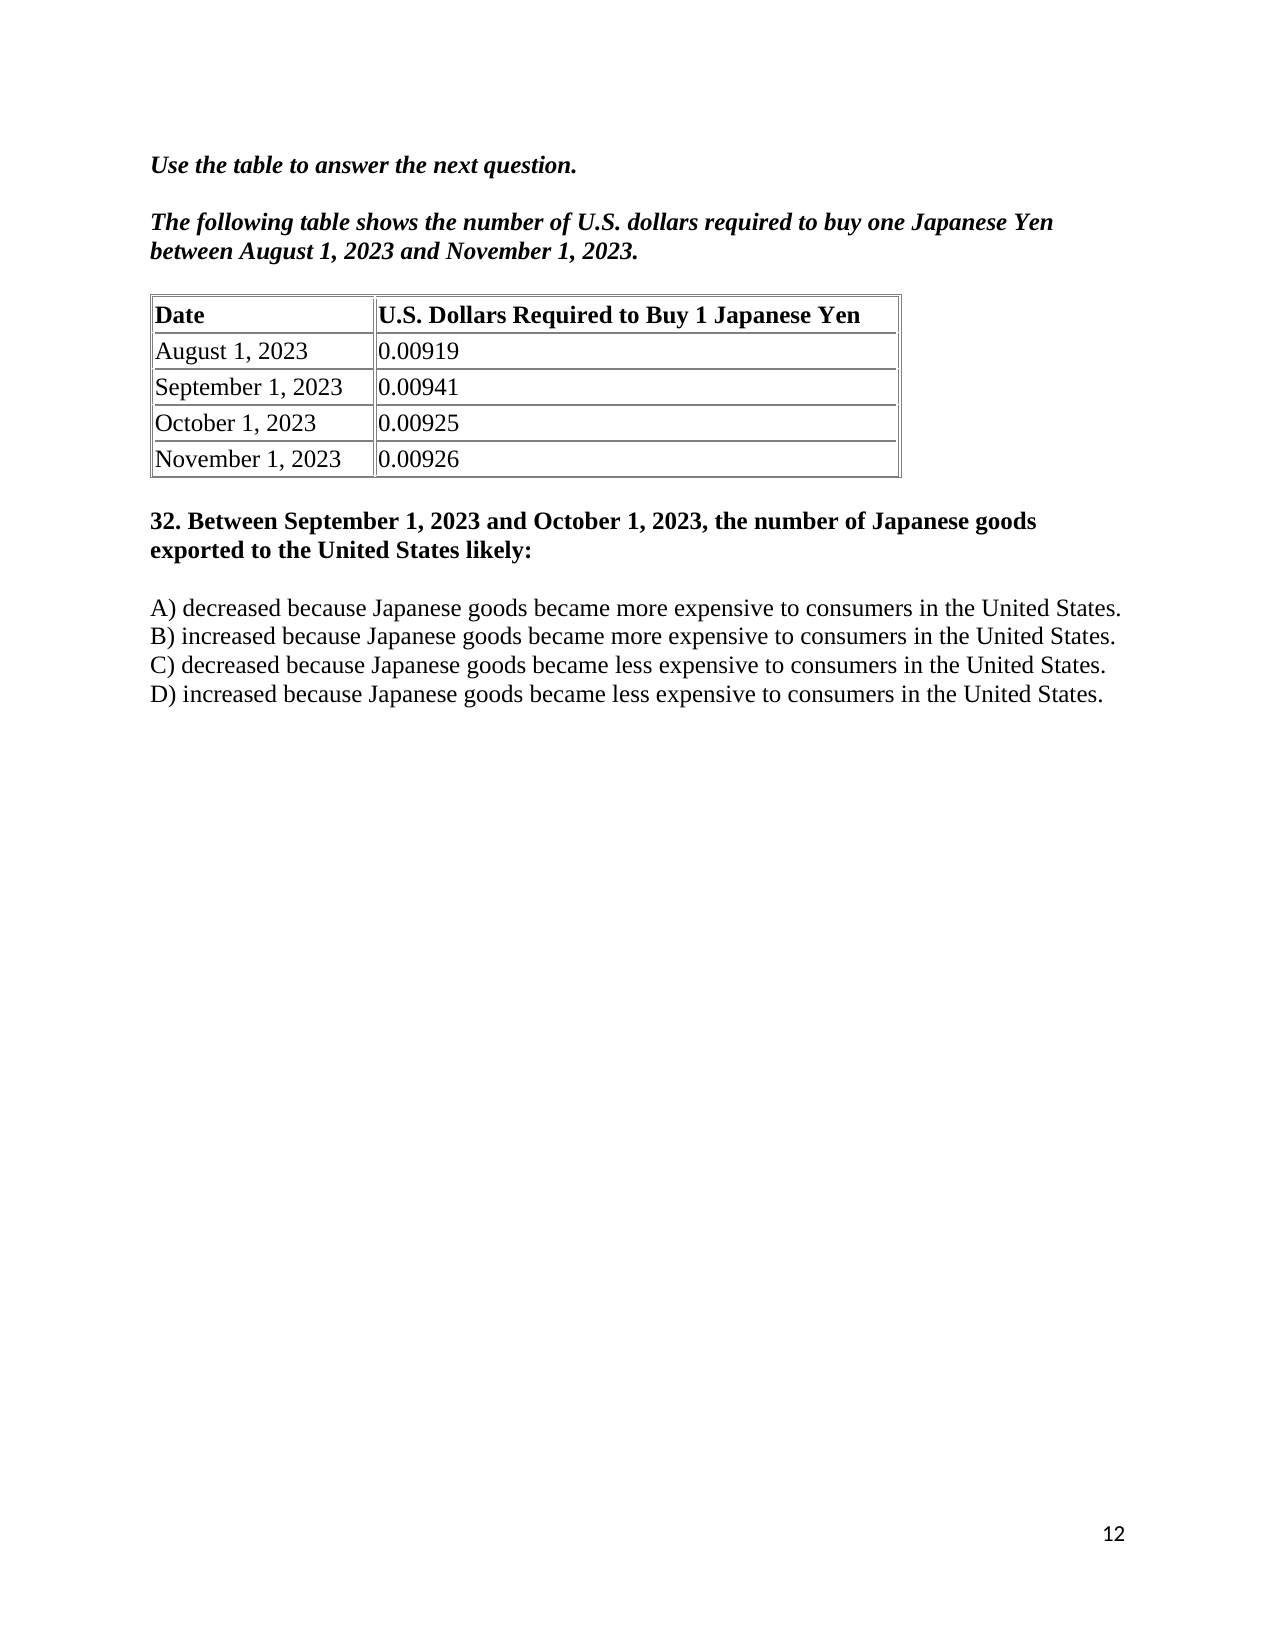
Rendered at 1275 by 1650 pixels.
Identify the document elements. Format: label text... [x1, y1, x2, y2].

text B) increased because Japanese goods became more expensive to consumers in the United States. [150, 621, 1125, 650]
table_cell August 1, 2023 [153, 331, 373, 368]
table_cell 0.00925 [377, 404, 898, 440]
text 32. Between September 1, 2023 and October 1, 2023, the number of Japanese goods exported to the United States likely: [150, 506, 1125, 564]
table_cell 0.00941 [377, 368, 898, 404]
table_header U.S. Dollars Required to Buy 1 Japanese Yen [375, 297, 898, 331]
table_cell October 1, 2023 [153, 404, 373, 440]
text A) decreased because Japanese goods became more expensive to consumers in the United States. [150, 593, 1125, 621]
table_cell 0.00919 [377, 331, 898, 368]
table_cell September 1, 2023 [153, 368, 373, 404]
text Use the table to answer the next question. [150, 150, 1125, 207]
text D) increased because Japanese goods became less expensive to consumers in the United States. [150, 679, 1125, 708]
table_cell 0.00926 [375, 440, 898, 476]
text The following table shows the number of U.S. dollars required to buy one Japanese Yen between August 1, 2023 and November 1, 2023. [150, 207, 1125, 265]
table_header Date [153, 295, 375, 331]
table_cell November 1, 2023 [153, 440, 375, 476]
text C) decreased because Japanese goods became less expensive to consumers in the United States. [150, 650, 1125, 679]
